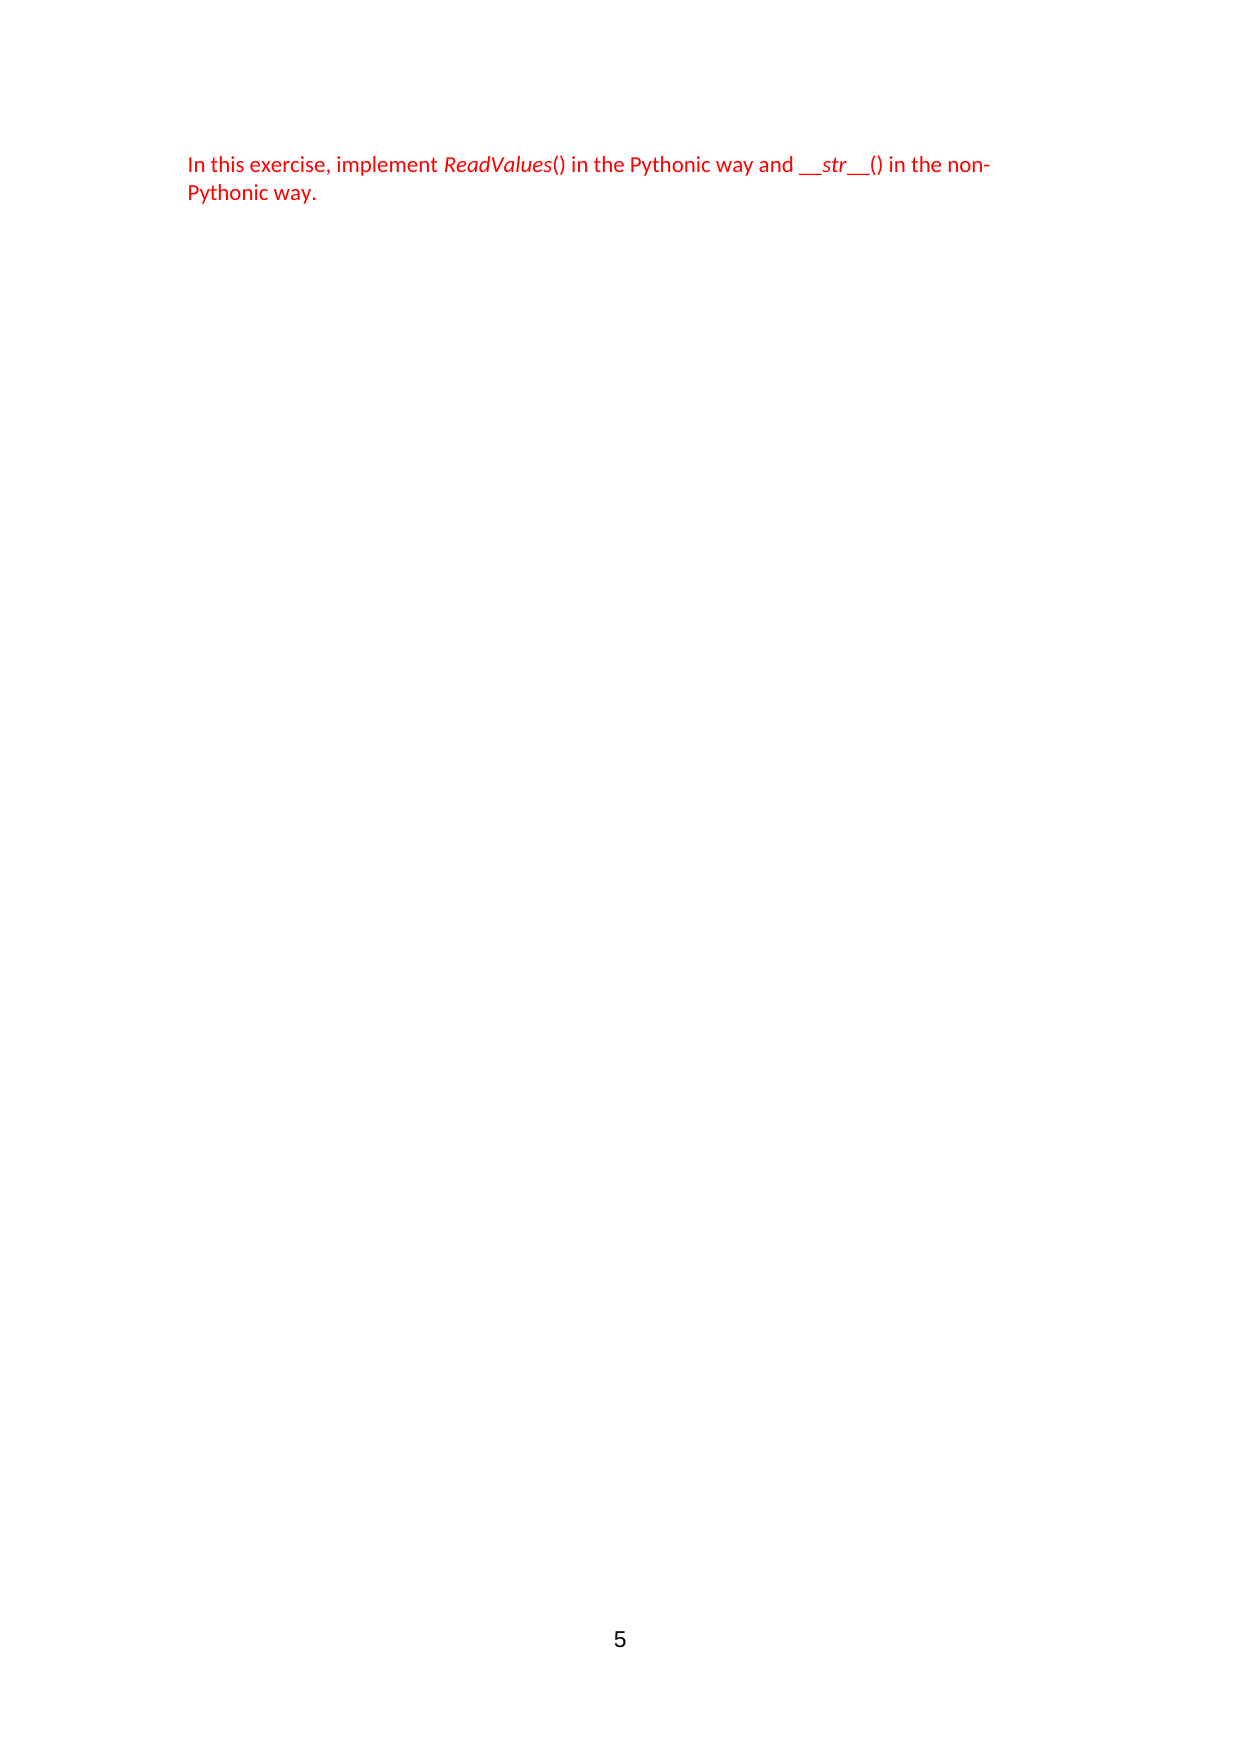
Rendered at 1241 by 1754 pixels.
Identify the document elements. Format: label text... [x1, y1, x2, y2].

text In this exercise, implement ReadValues() in the Pythonic way and __str__() in the non-Pythonic way. [187, 150, 1053, 206]
